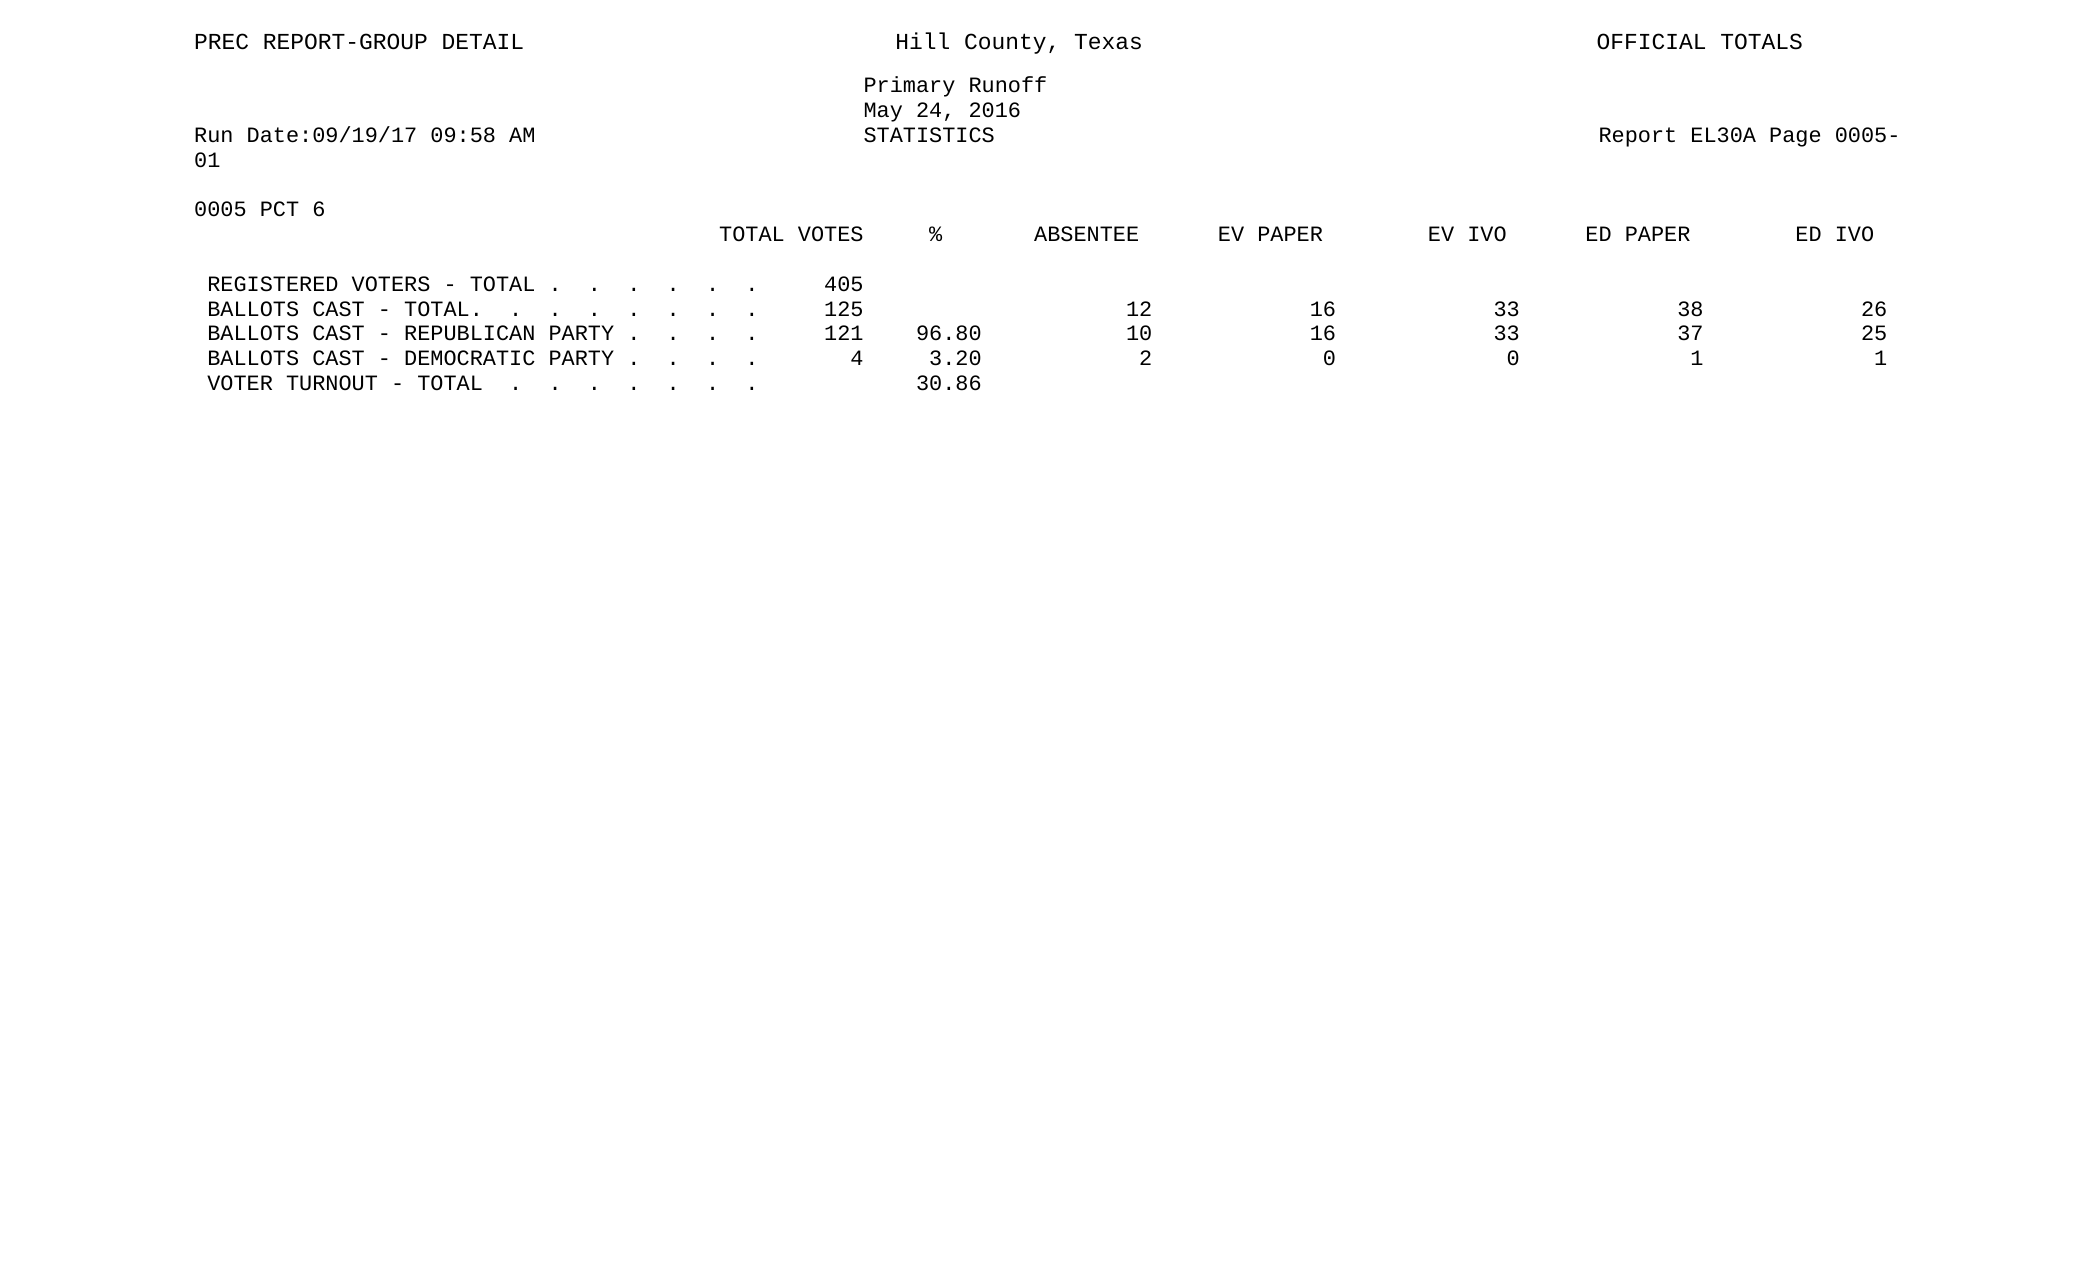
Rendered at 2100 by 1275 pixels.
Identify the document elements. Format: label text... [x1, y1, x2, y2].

text BALLOTS CAST - DEMOCRATIC PARTY . . . . 4 3.20 2 0 0 1 1 [194, 347, 1906, 372]
text BALLOTS CAST - TOTAL. . . . . . . . 125 12 16 33 38 26 [194, 298, 1906, 322]
text Grady Yarbrough . . . . . . . . . 0 0 0 0 0 0 PREC REPORT-GROUP DETAIL Hill County, Texas OFFICIAL TOTALS [194, 30, 1906, 56]
text TOTAL VOTES % ABSENTEE EV PAPER EV IVO ED PAPER ED IVO [194, 223, 1906, 248]
text Run Date:09/19/17 09:58 AM STATISTICS Report EL30A Page 0005-01 [194, 124, 1906, 174]
text VOTER TURNOUT - TOTAL . . . . . . . 30.86 PREC REPORT-GROUP DETAIL Hill County, Texas OFFICIAL TOTALS [194, 372, 1906, 427]
text 0005 PCT 6 [194, 198, 1906, 223]
text May 24, 2016 [194, 99, 1906, 124]
text Primary Runoff [194, 74, 1906, 99]
text BALLOTS CAST - REPUBLICAN PARTY . . . . 121 96.80 10 16 33 37 25 [194, 322, 1906, 347]
text REGISTERED VOTERS - TOTAL . . . . . . 405 [194, 273, 1906, 298]
